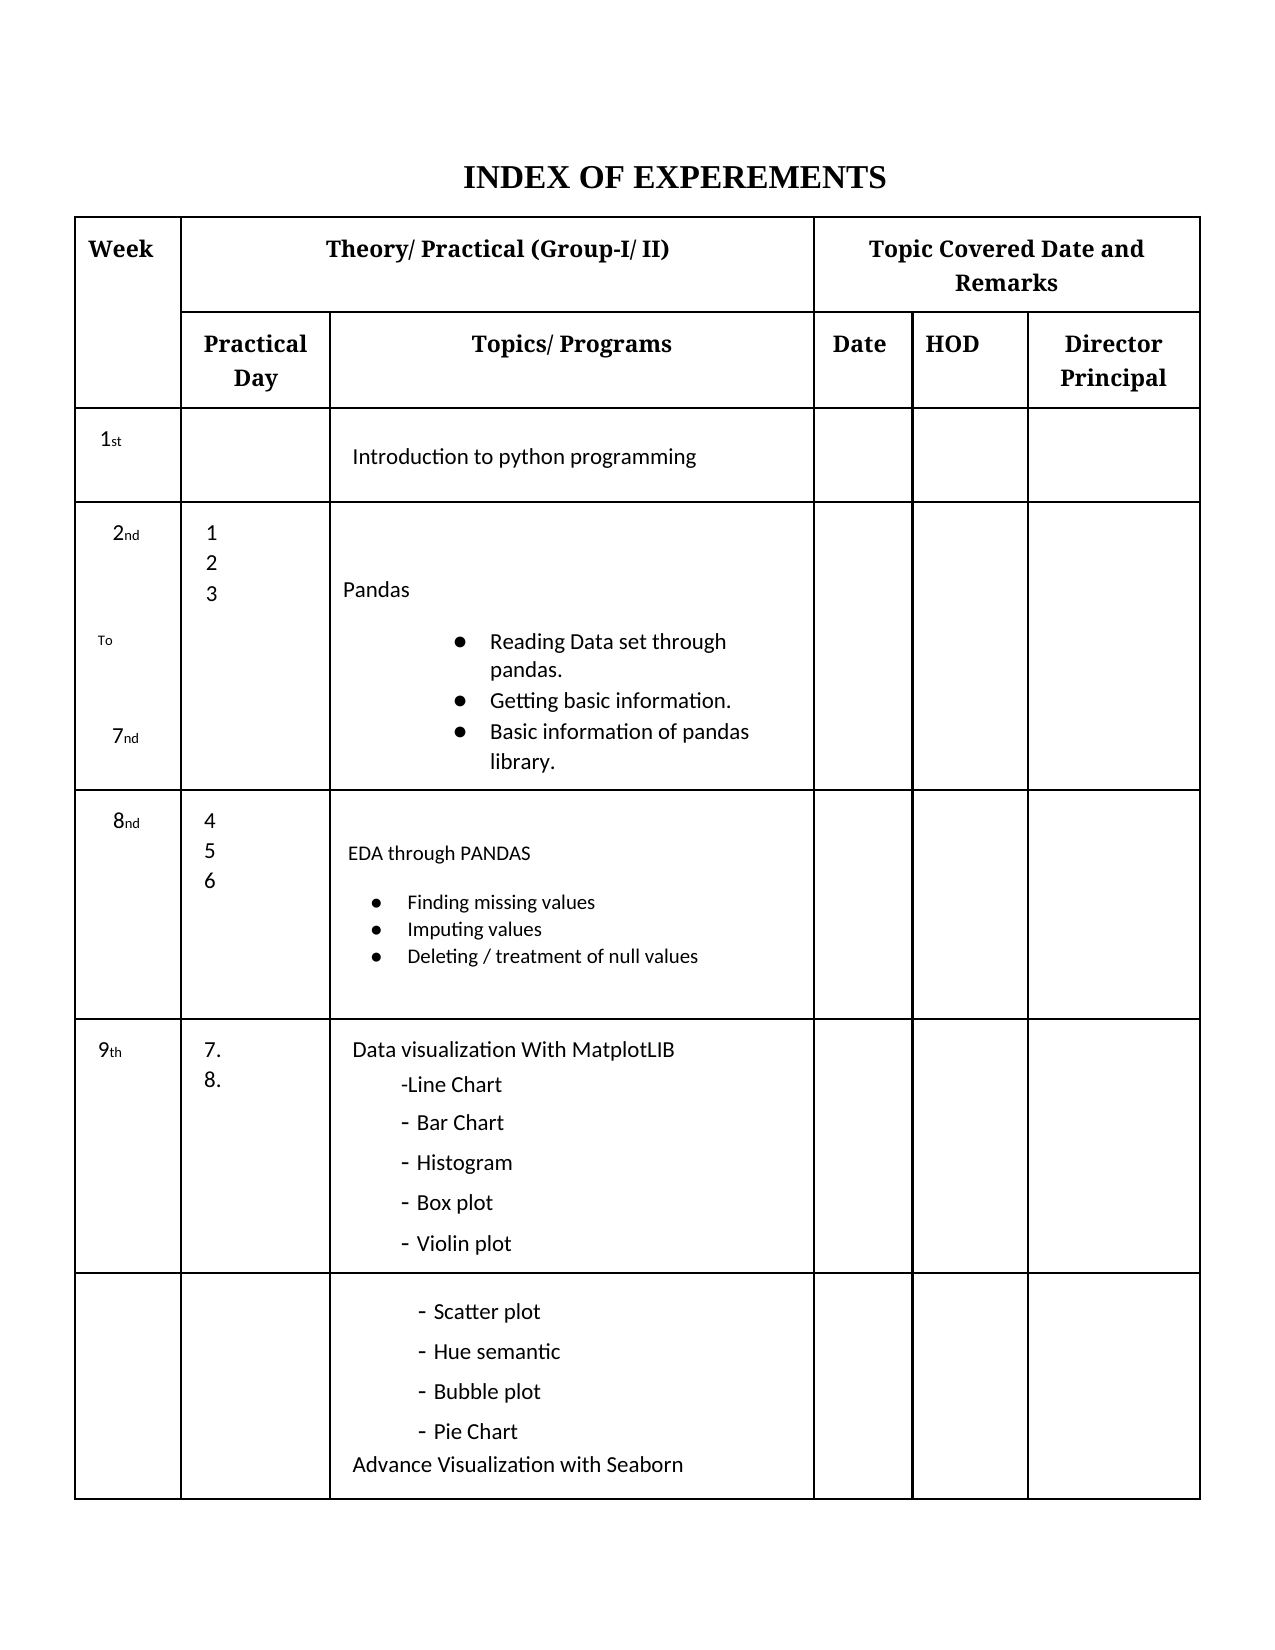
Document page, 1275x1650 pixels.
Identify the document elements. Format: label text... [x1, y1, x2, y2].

table_cell 4 5 6 [182, 791, 329, 1017]
table_cell 2nd To 7nd [76, 503, 180, 788]
table_cell Pandas Reading Data set through pandas. Getting basic information. Basic information of pandas library. [331, 503, 813, 788]
table_cell Date [815, 313, 911, 407]
table_cell [815, 1274, 911, 1498]
table_header Topic Covered Date and Remarks [815, 218, 1199, 311]
table_cell [815, 409, 911, 501]
table_header Week [76, 218, 180, 407]
table_cell Data visualization With MatplotLIB -Line Chart Bar Chart Histogram Box plot Violin plot [331, 1020, 813, 1272]
table_cell [914, 409, 1027, 501]
table_cell Practical Day [182, 313, 329, 407]
text INDEX OF EXPEREMENTS [75, 157, 1200, 196]
table_cell [815, 503, 911, 788]
table_cell Topics/ Programs [331, 313, 813, 407]
table_cell [914, 791, 1027, 1017]
table_header Theory/ Practical (Group-I/ II) [182, 218, 813, 311]
table_cell 1 2 3 [182, 503, 329, 788]
table_cell [1029, 791, 1199, 1017]
table_cell HOD [914, 313, 1027, 407]
table_cell [815, 1020, 911, 1272]
table_cell [914, 1020, 1027, 1272]
table_cell EDA through PANDAS Finding missing values Imputing values Deleting / treatment of null values [331, 791, 813, 1017]
table_cell [1029, 503, 1199, 788]
table_cell [815, 791, 911, 1017]
table_cell [76, 1274, 180, 1498]
table_cell [914, 503, 1027, 788]
table_cell 9th [76, 1020, 180, 1272]
table_cell Scatter plot Hue semantic Bubble plot Pie Chart Advance Visualization with Seaborn [331, 1274, 813, 1498]
table_cell [1029, 1274, 1199, 1498]
table_cell [182, 409, 329, 501]
table_cell Introduction to python programming [331, 409, 813, 501]
table_cell [182, 1274, 329, 1498]
table_cell 7. 8. [182, 1020, 329, 1272]
table_cell [1029, 409, 1199, 501]
table_cell [1029, 1020, 1199, 1272]
table_cell 8nd [76, 791, 180, 1017]
table_cell [914, 1274, 1027, 1498]
table_cell 1st [76, 409, 180, 501]
table_cell Director Principal [1029, 313, 1199, 407]
